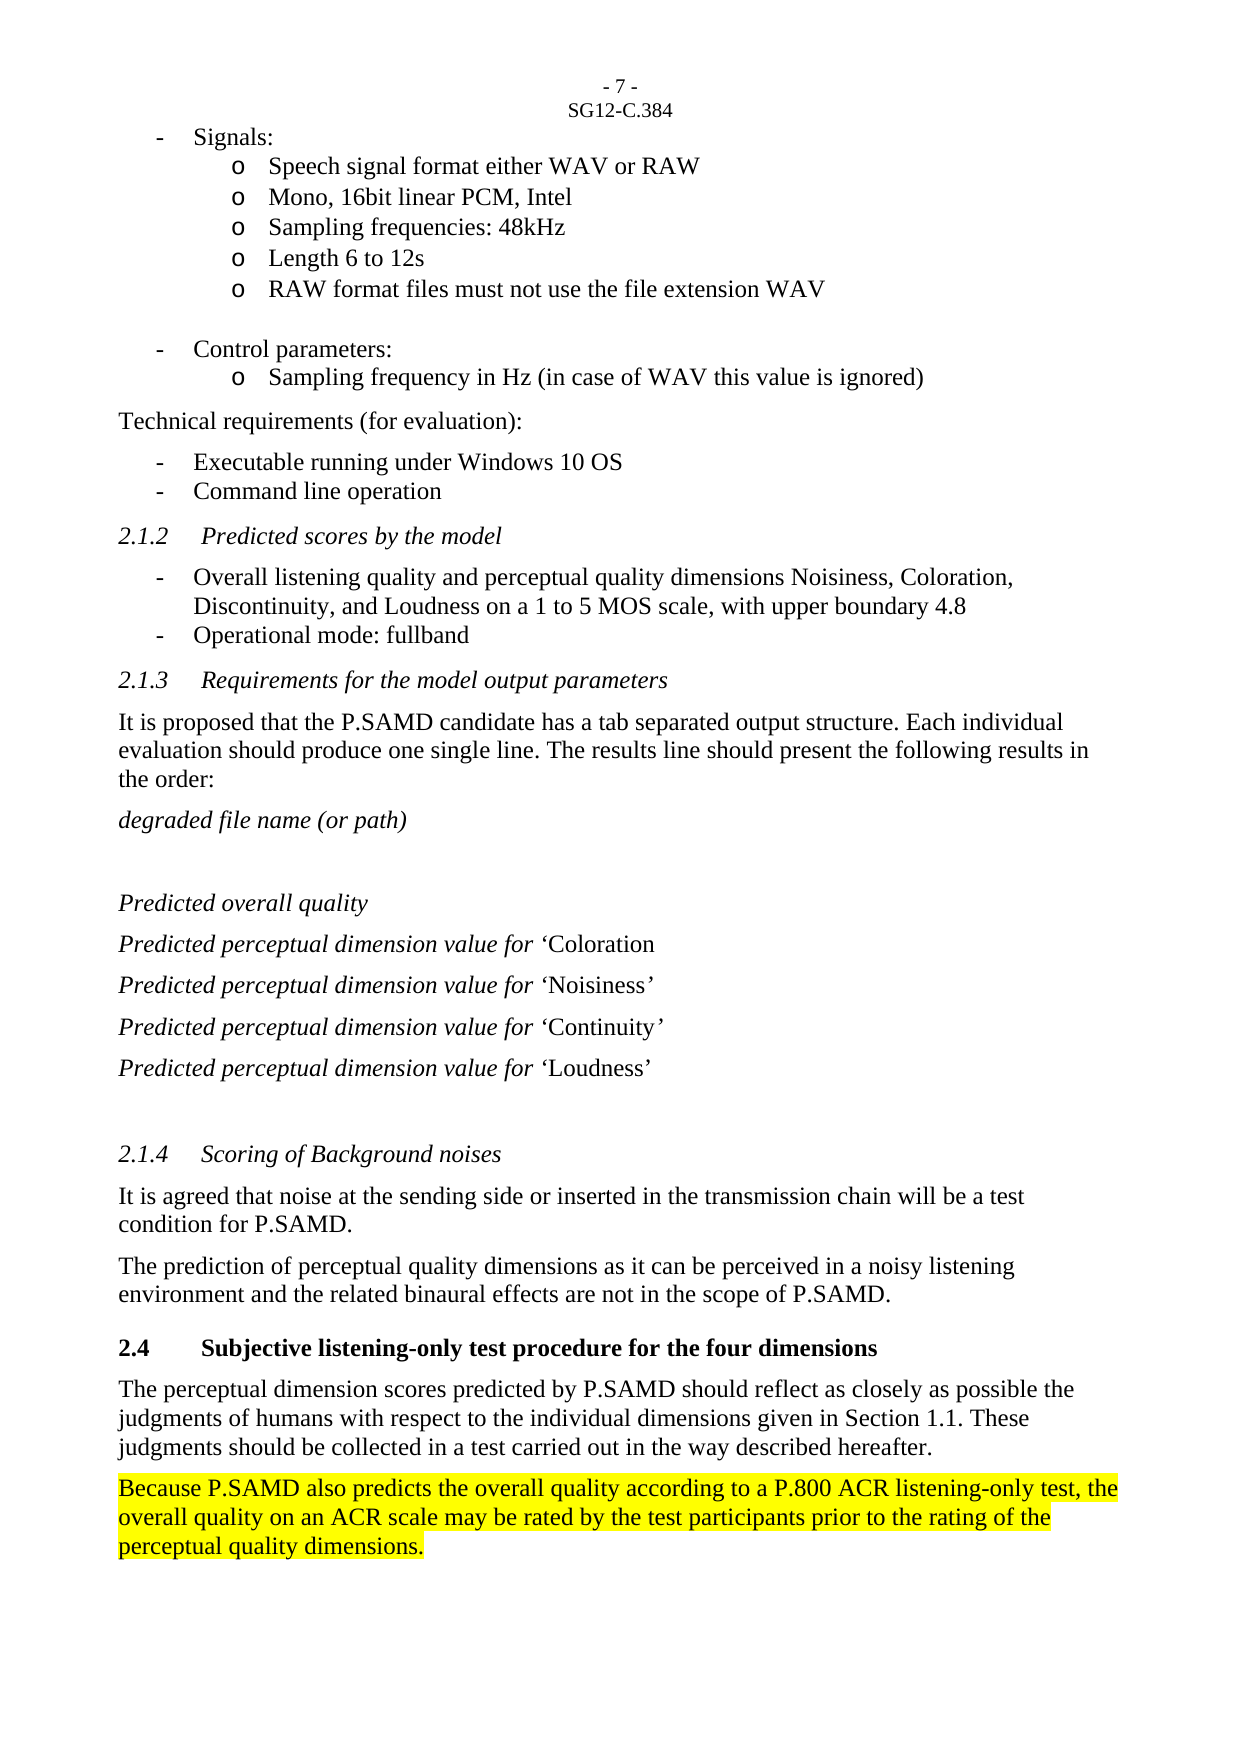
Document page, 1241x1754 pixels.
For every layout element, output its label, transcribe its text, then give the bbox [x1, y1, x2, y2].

text Because P.SAMD also predicts the overall quality according to a P.800 ACR listening-only test, the overall quality on an ACR scale may be rated by the test participants prior to the rating of the perceptual quality dimensions. [424, 1473, 1122, 1559]
subtitle 2.1.2 Predicted scores by the model [118, 521, 1122, 550]
subtitle 2.1.4 Scoring of Background noises [118, 1139, 1122, 1168]
list Mono, 16bit linear PCM, Intel [231, 182, 1122, 212]
list Length 6 to 12s [231, 243, 1122, 274]
text It is agreed that noise at the sending side or inserted in the transmission chain will be a test condition for P.SAMD. [118, 1181, 1122, 1238]
list Overall listening quality and perceptual quality dimensions Noisiness, Coloration, Discontinuity, and Loudness on a 1 to 5 MOS scale, with upper boundary 4.8 [156, 562, 1122, 620]
list Control parameters: [156, 334, 1122, 362]
text Predicted perceptual dimension value for ‘Noisiness’ [118, 970, 1122, 999]
text degraded file name (or path) [118, 805, 1122, 834]
text It is proposed that the P.SAMD candidate has a tab separated output structure. Each individual evaluation should produce one single line. The results line should present the following results in the order: [118, 707, 1122, 793]
subtitle 2.4 Subjective listening-only test procedure for the four dimensions [118, 1333, 1122, 1362]
text The perceptual dimension scores predicted by P.SAMD should reflect as closely as possible the judgments of humans with respect to the individual dimensions given in Section 1.1. These judgments should be collected in a test carried out in the way described hereafter. [118, 1374, 1122, 1461]
list Signals: [156, 122, 1122, 151]
list Sampling frequencies: 48kHz [231, 212, 1122, 243]
text Predicted overall quality [118, 888, 1122, 917]
text Technical requirements (for evaluation): [118, 406, 1122, 434]
text Predicted perceptual dimension value for ‘Continuity’ [118, 1012, 1122, 1040]
list Executable running under Windows 10 OS [156, 447, 1122, 476]
list RAW format files must not use the file extension WAV [231, 274, 1122, 305]
list Sampling frequency in Hz (in case of WAV this value is ignored) [231, 362, 1122, 393]
text The prediction of perceptual quality dimensions as it can be perceived in a noisy listening environment and the related binaural effects are not in the scope of P.SAMD. [118, 1251, 1122, 1308]
list Command line operation [156, 476, 1122, 504]
text Predicted perceptual dimension value for ‘Coloration [118, 929, 1122, 958]
text Predicted perceptual dimension value for ‘Loudness’ [118, 1053, 1122, 1082]
subtitle 2.1.3 Requirements for the model output parameters [118, 665, 1122, 694]
list Operational mode: fullband [156, 620, 1122, 649]
list Speech signal format either WAV or RAW [231, 151, 1122, 182]
